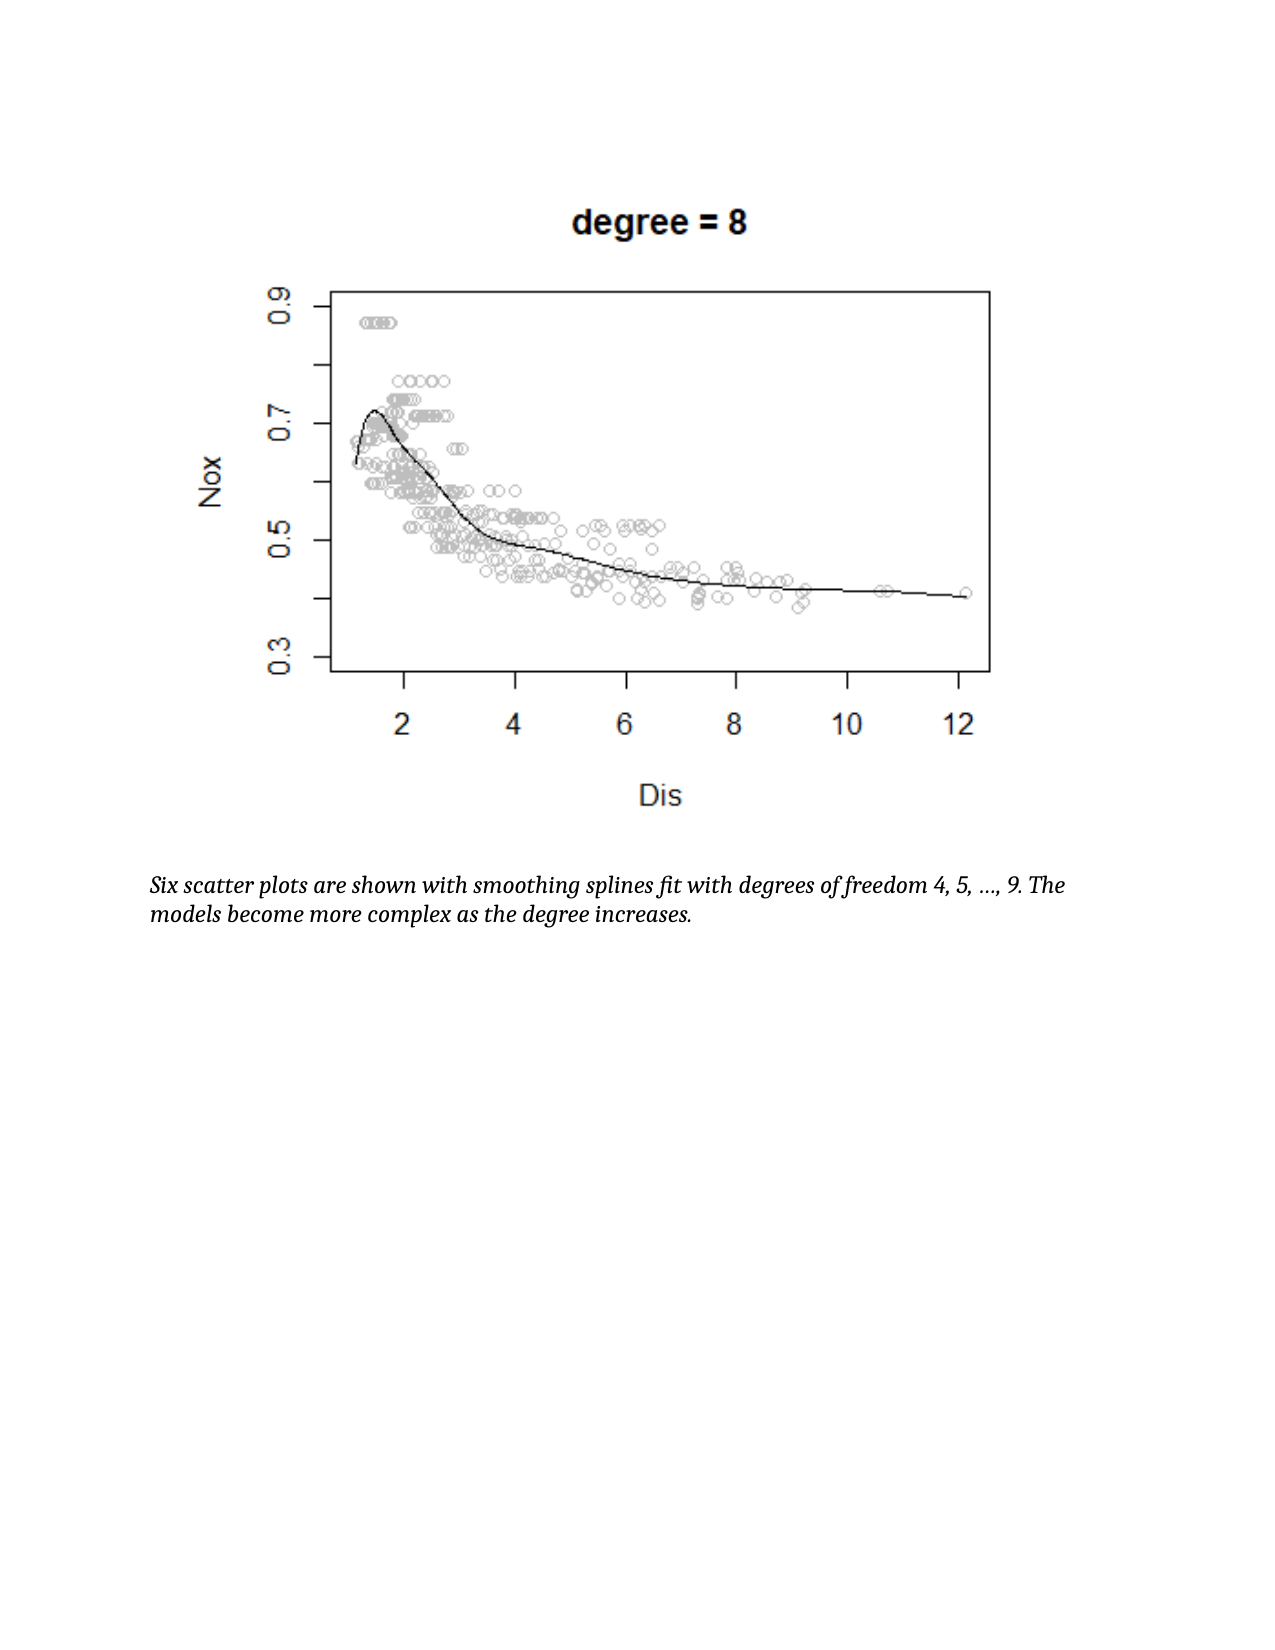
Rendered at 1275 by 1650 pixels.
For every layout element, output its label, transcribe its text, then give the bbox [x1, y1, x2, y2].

table_cell Six scatter plots are shown with smoothing splines fit with degrees of freedom 4, 5, …, 9. The models become more complex as the degree increases. [139, 150, 1114, 941]
picture [188, 150, 1064, 850]
